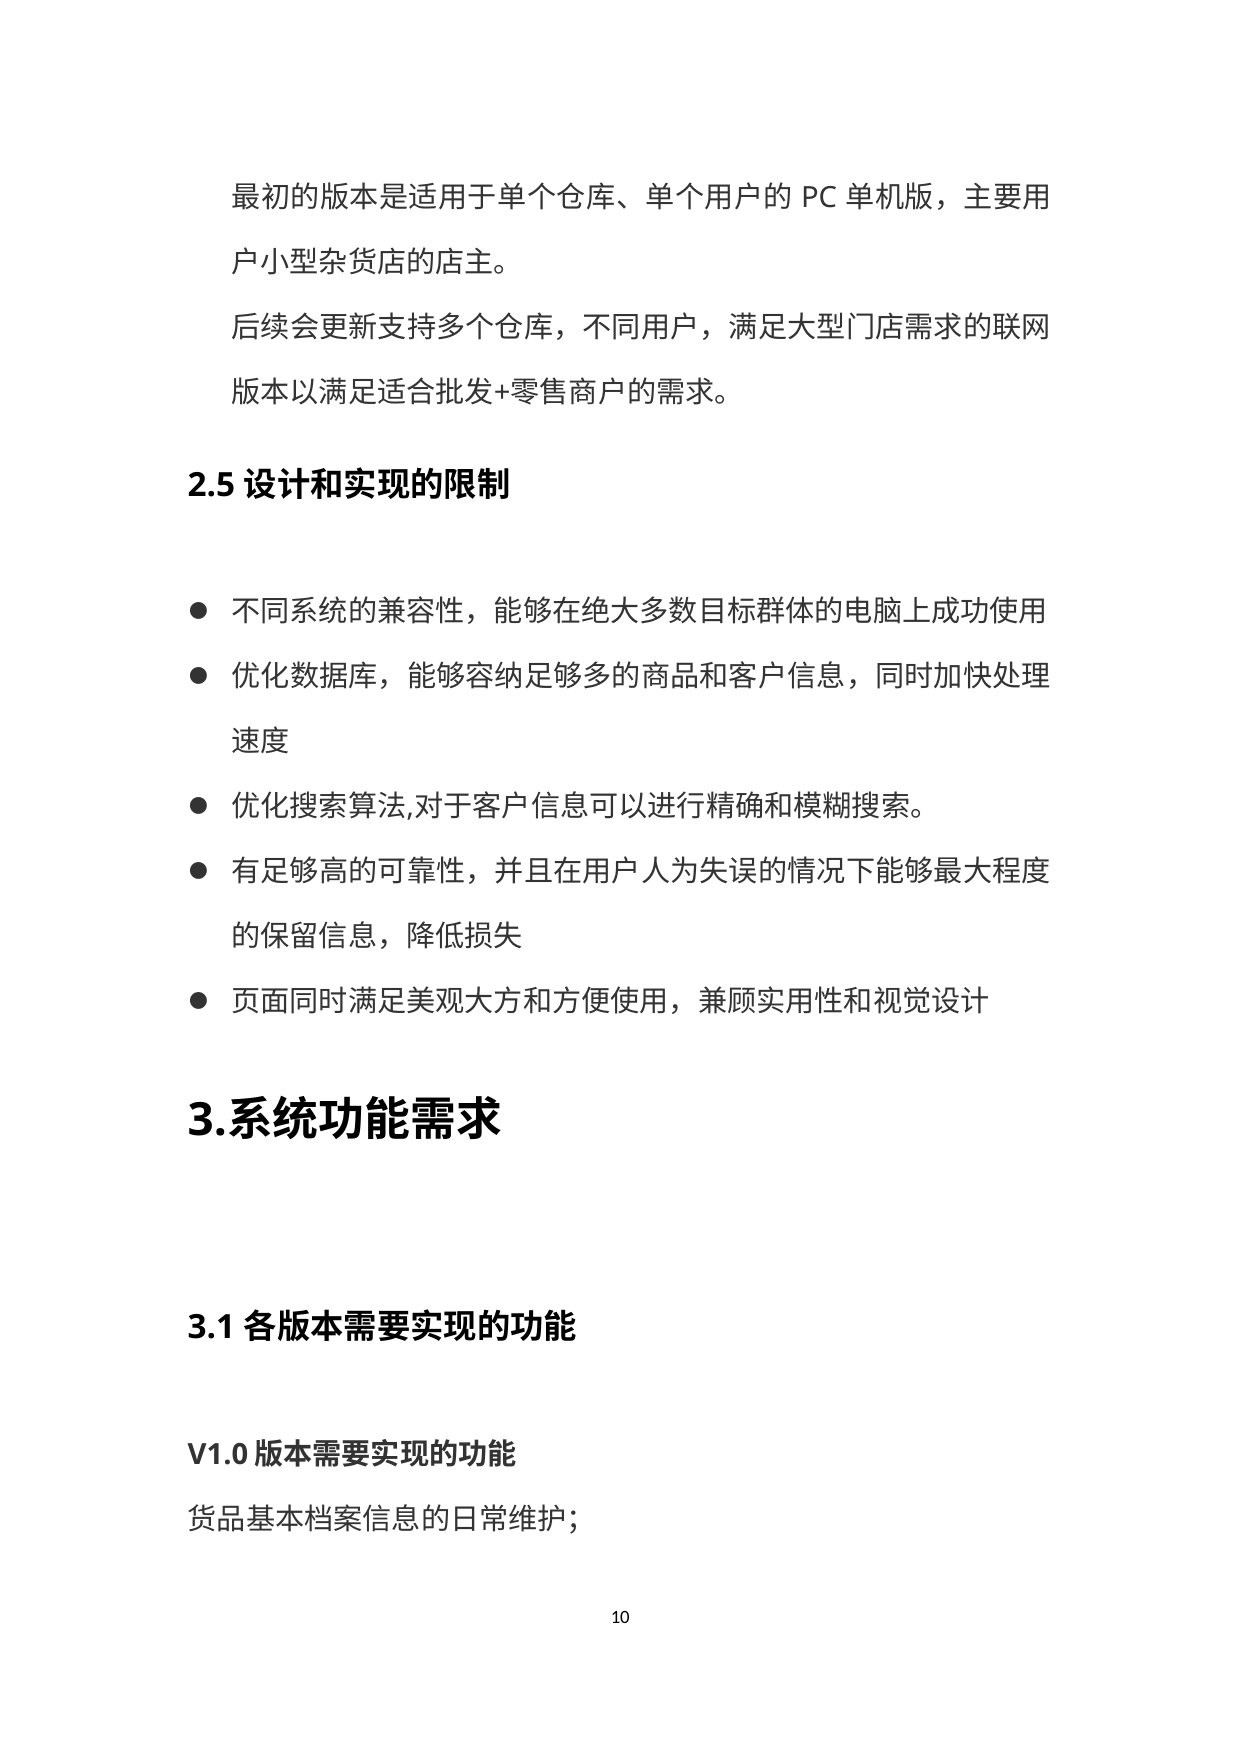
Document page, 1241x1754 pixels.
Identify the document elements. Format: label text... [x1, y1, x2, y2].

text 货品基本档案信息的日常维护； [187, 1484, 1053, 1549]
subtitle 2.5 设计和实现的限制 [187, 449, 1053, 514]
list 后续会更新支持多个仓库，不同用户，满足大型门店需求的联网版本以满足适合批发+零售商户的需求。 [231, 292, 1053, 422]
subtitle 3.系统功能需求 [187, 1067, 1053, 1164]
list 优化搜索算法,对于客户信息可以进行精确和模糊搜索。 [187, 771, 1053, 836]
text V1.0版本需要实现的功能 [187, 1419, 1053, 1484]
list 页面同时满足美观大方和方便使用，兼顾实用性和视觉设计 [187, 966, 1053, 1031]
list 最初的版本是适用于单个仓库、单个用户的PC 单机版，主要用户小型杂货店的店主。 [231, 162, 1053, 292]
list 不同系统的兼容性，能够在绝大多数目标群体的电脑上成功使用 [187, 576, 1053, 641]
list 优化数据库，能够容纳足够多的商品和客户信息，同时加快处理速度 [187, 641, 1053, 771]
subtitle 3.1 各版本需要实现的功能 [187, 1292, 1053, 1357]
list 有足够高的可靠性，并且在用户人为失误的情况下能够最大程度的保留信息，降低损失 [187, 836, 1053, 966]
